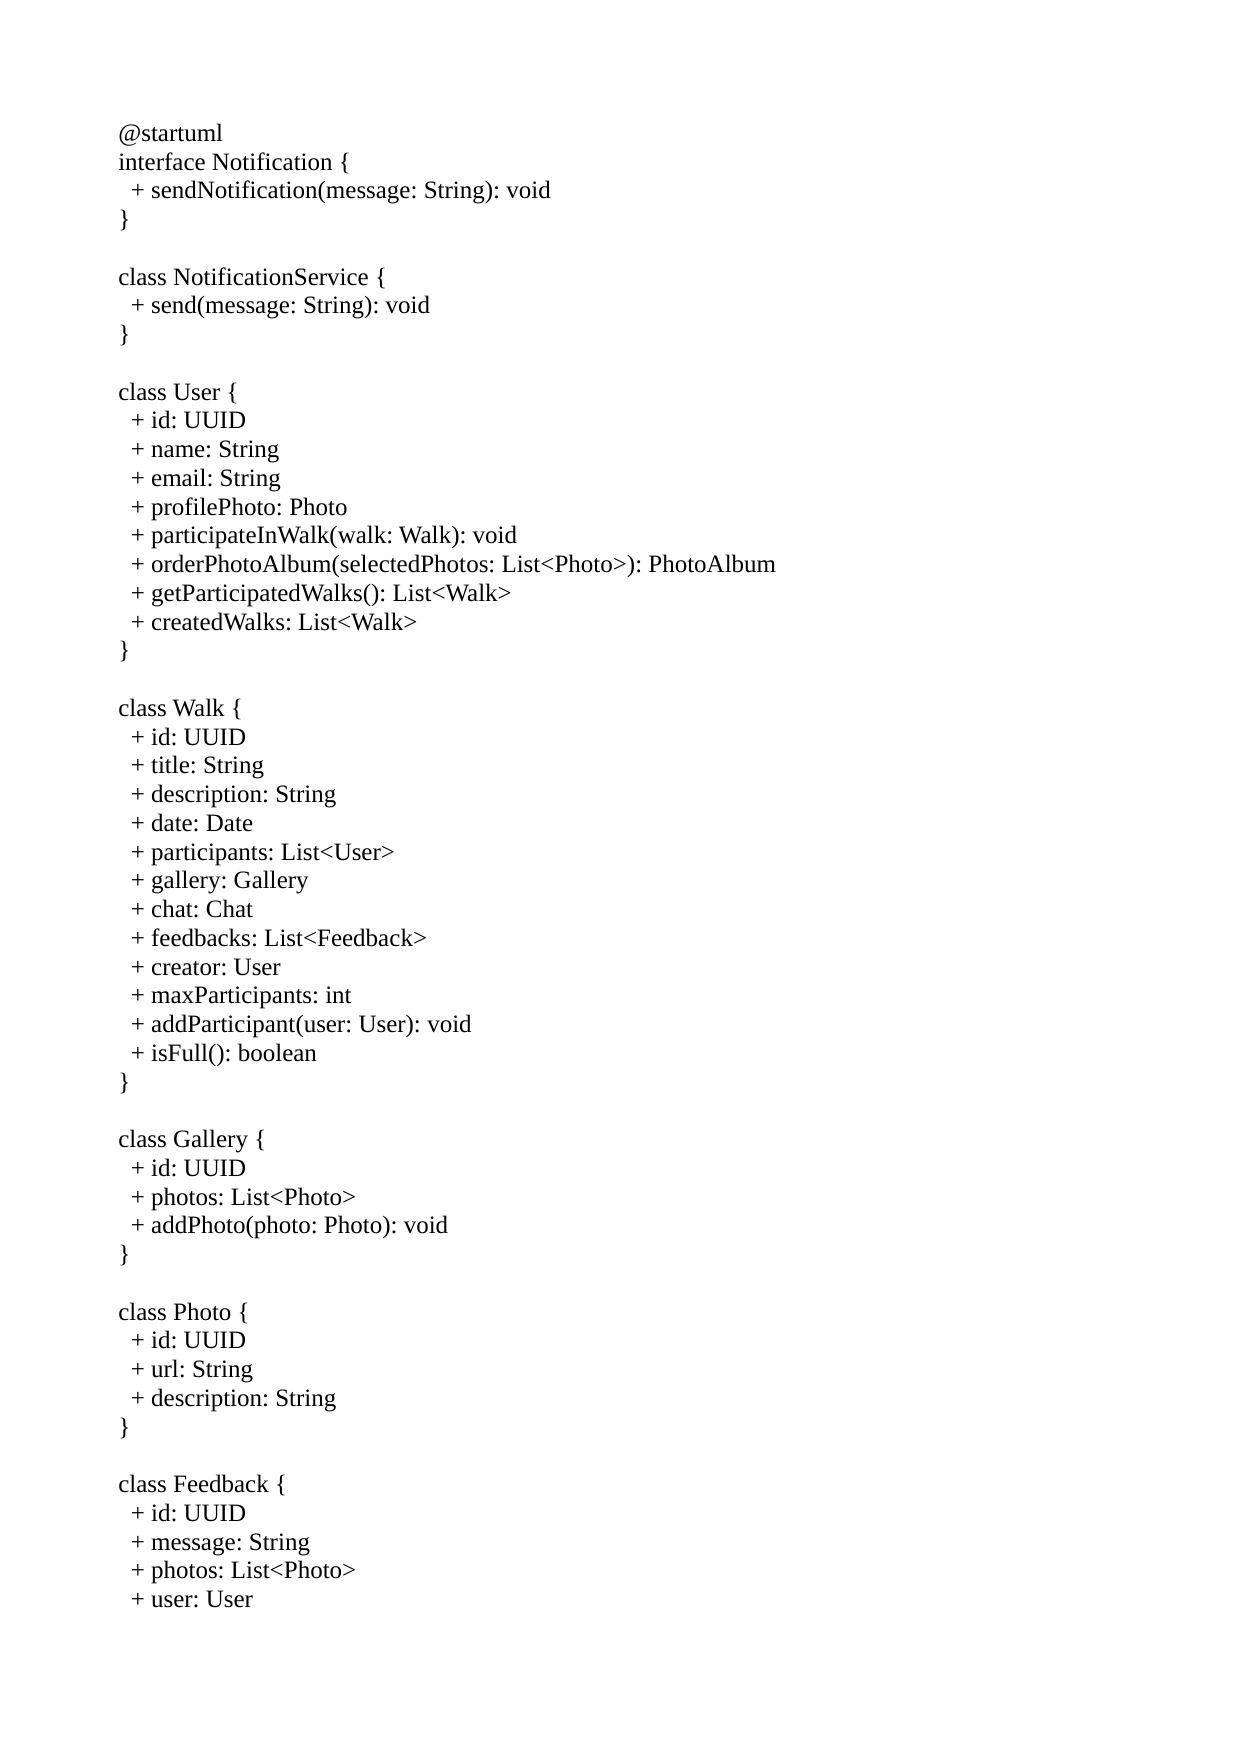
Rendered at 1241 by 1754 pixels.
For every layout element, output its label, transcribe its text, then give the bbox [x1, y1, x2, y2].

text + creator: User [118, 952, 1122, 981]
text + description: String [118, 1383, 1122, 1412]
text + isFull(): boolean [118, 1038, 1122, 1067]
text + getParticipatedWalks(): List<Walk> [118, 578, 1122, 607]
text + description: String [118, 779, 1122, 808]
text + orderPhotoAlbum(selectedPhotos: List<Photo>): PhotoAlbum [118, 549, 1122, 578]
text } [118, 1239, 1122, 1268]
text class NotificationService { [118, 262, 1122, 291]
text + date: Date [118, 808, 1122, 837]
text } [118, 319, 1122, 348]
text } [118, 1067, 1122, 1096]
text + photos: List<Photo> [118, 1182, 1122, 1211]
text + id: UUID [118, 1498, 1122, 1527]
text + addParticipant(user: User): void [118, 1009, 1122, 1038]
text + createdWalks: List<Walk> [118, 607, 1122, 636]
text @startuml [118, 118, 1122, 147]
text + feedbacks: List<Feedback> [118, 923, 1122, 952]
text } [118, 204, 1122, 233]
text + url: String [118, 1354, 1122, 1383]
text interface Notification { [118, 147, 1122, 176]
text } [118, 1412, 1122, 1441]
text + id: UUID [118, 1326, 1122, 1354]
text + profilePhoto: Photo [118, 492, 1122, 521]
text + maxParticipants: int [118, 981, 1122, 1009]
text class Photo { [118, 1297, 1122, 1326]
text + email: String [118, 463, 1122, 492]
text + photos: List<Photo> [118, 1556, 1122, 1584]
text + name: String [118, 434, 1122, 463]
text + id: UUID [118, 1153, 1122, 1182]
text + id: UUID [118, 406, 1122, 434]
text class Walk { [118, 693, 1122, 722]
text + id: UUID [118, 722, 1122, 751]
text + participants: List<User> [118, 837, 1122, 866]
text class Gallery { [118, 1124, 1122, 1153]
text + chat: Chat [118, 894, 1122, 923]
text + addPhoto(photo: Photo): void [118, 1211, 1122, 1239]
text class Feedback { [118, 1469, 1122, 1498]
text + message: String [118, 1527, 1122, 1556]
text class User { [118, 377, 1122, 406]
text } [118, 636, 1122, 664]
text + send(message: String): void [118, 291, 1122, 319]
text + title: String [118, 751, 1122, 779]
text + user: User [118, 1584, 1122, 1613]
text + participateInWalk(walk: Walk): void [118, 521, 1122, 549]
text + sendNotification(message: String): void [118, 176, 1122, 204]
text + gallery: Gallery [118, 866, 1122, 894]
